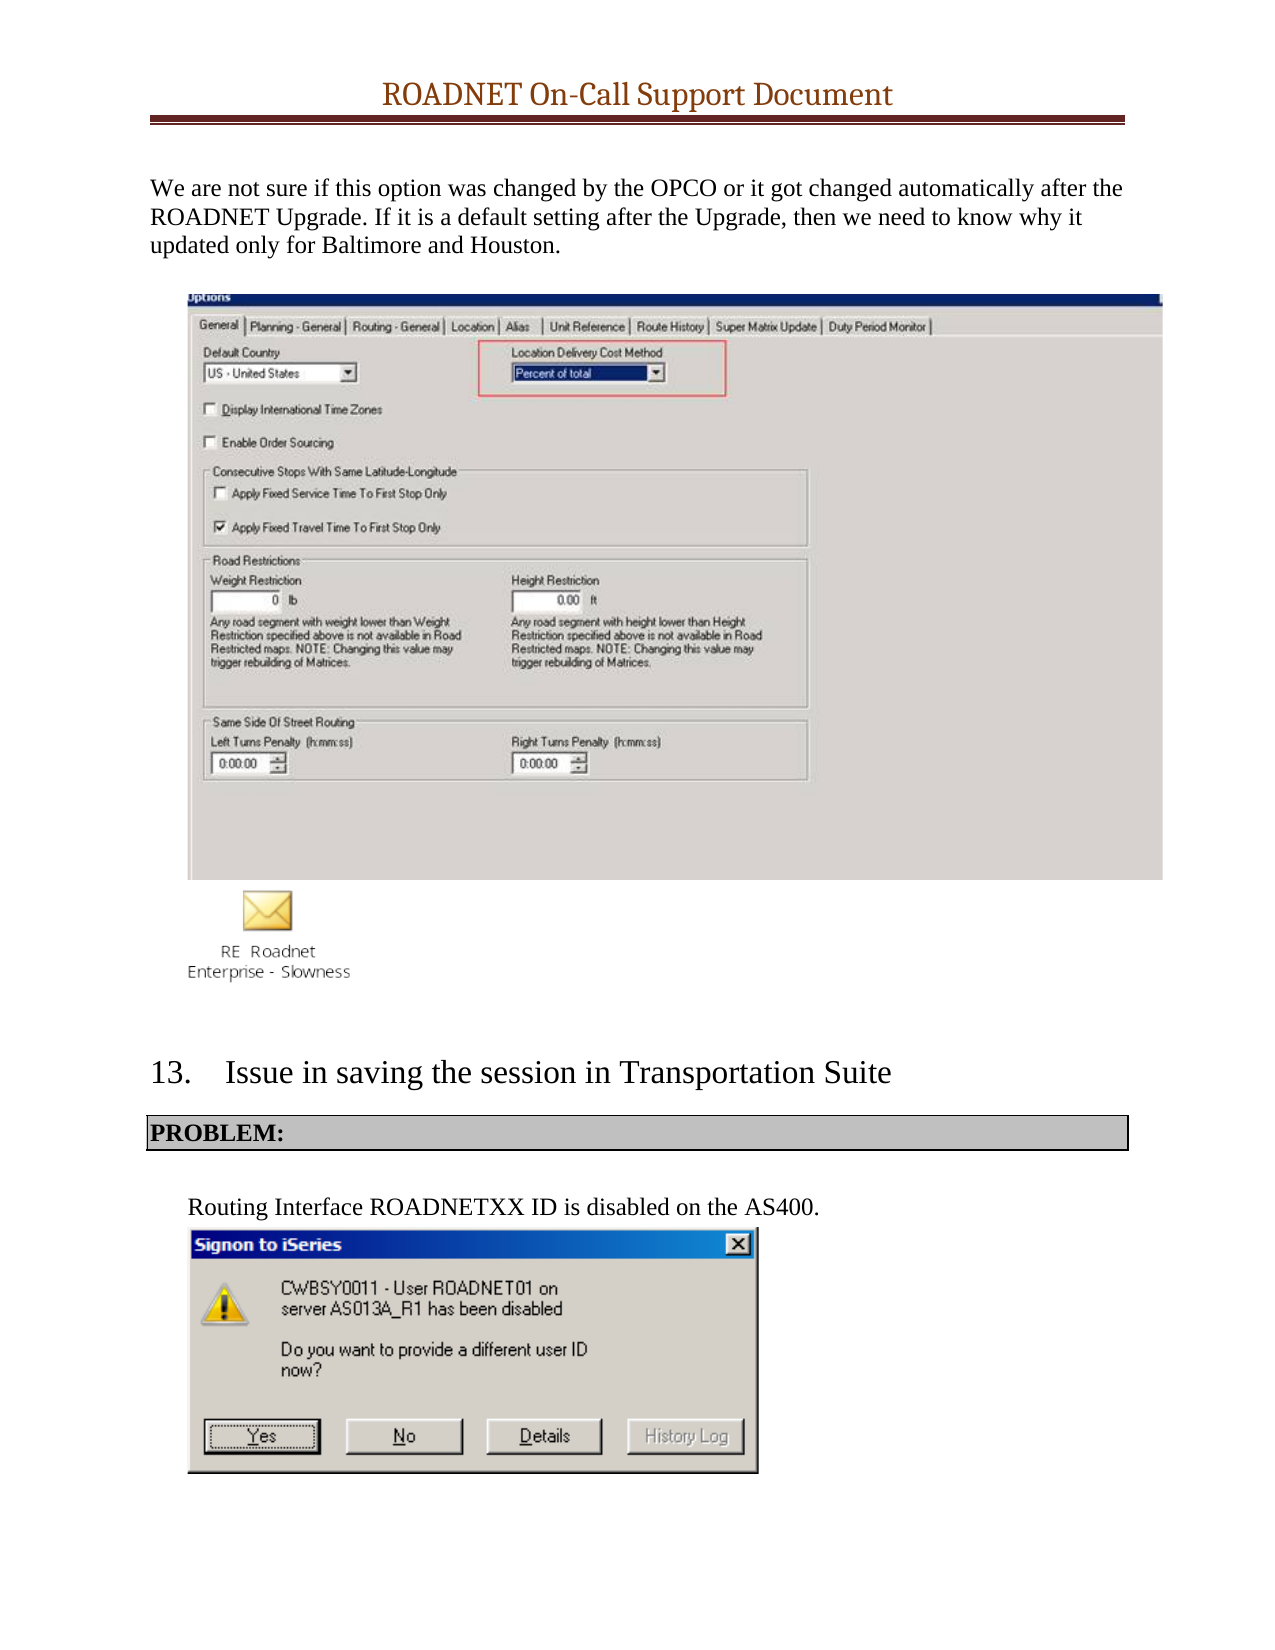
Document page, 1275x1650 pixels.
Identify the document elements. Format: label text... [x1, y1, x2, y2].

picture [187, 1227, 759, 1474]
picture [187, 294, 1163, 880]
text Routing Interface ROADNETXX ID is disabled on the AS400. [187, 1192, 1125, 1221]
text We are not sure if this option was changed by the OPCO or it got changed automatically after the ROADNET Upgrade. If it is a default setting after the Upgrade, then we need to know why it updated only for Baltimore and Houston. [150, 173, 1125, 259]
text PROBLEM: [148, 1116, 1127, 1149]
subtitle Issue in saving the session in Transportation Suite [150, 1052, 1125, 1091]
